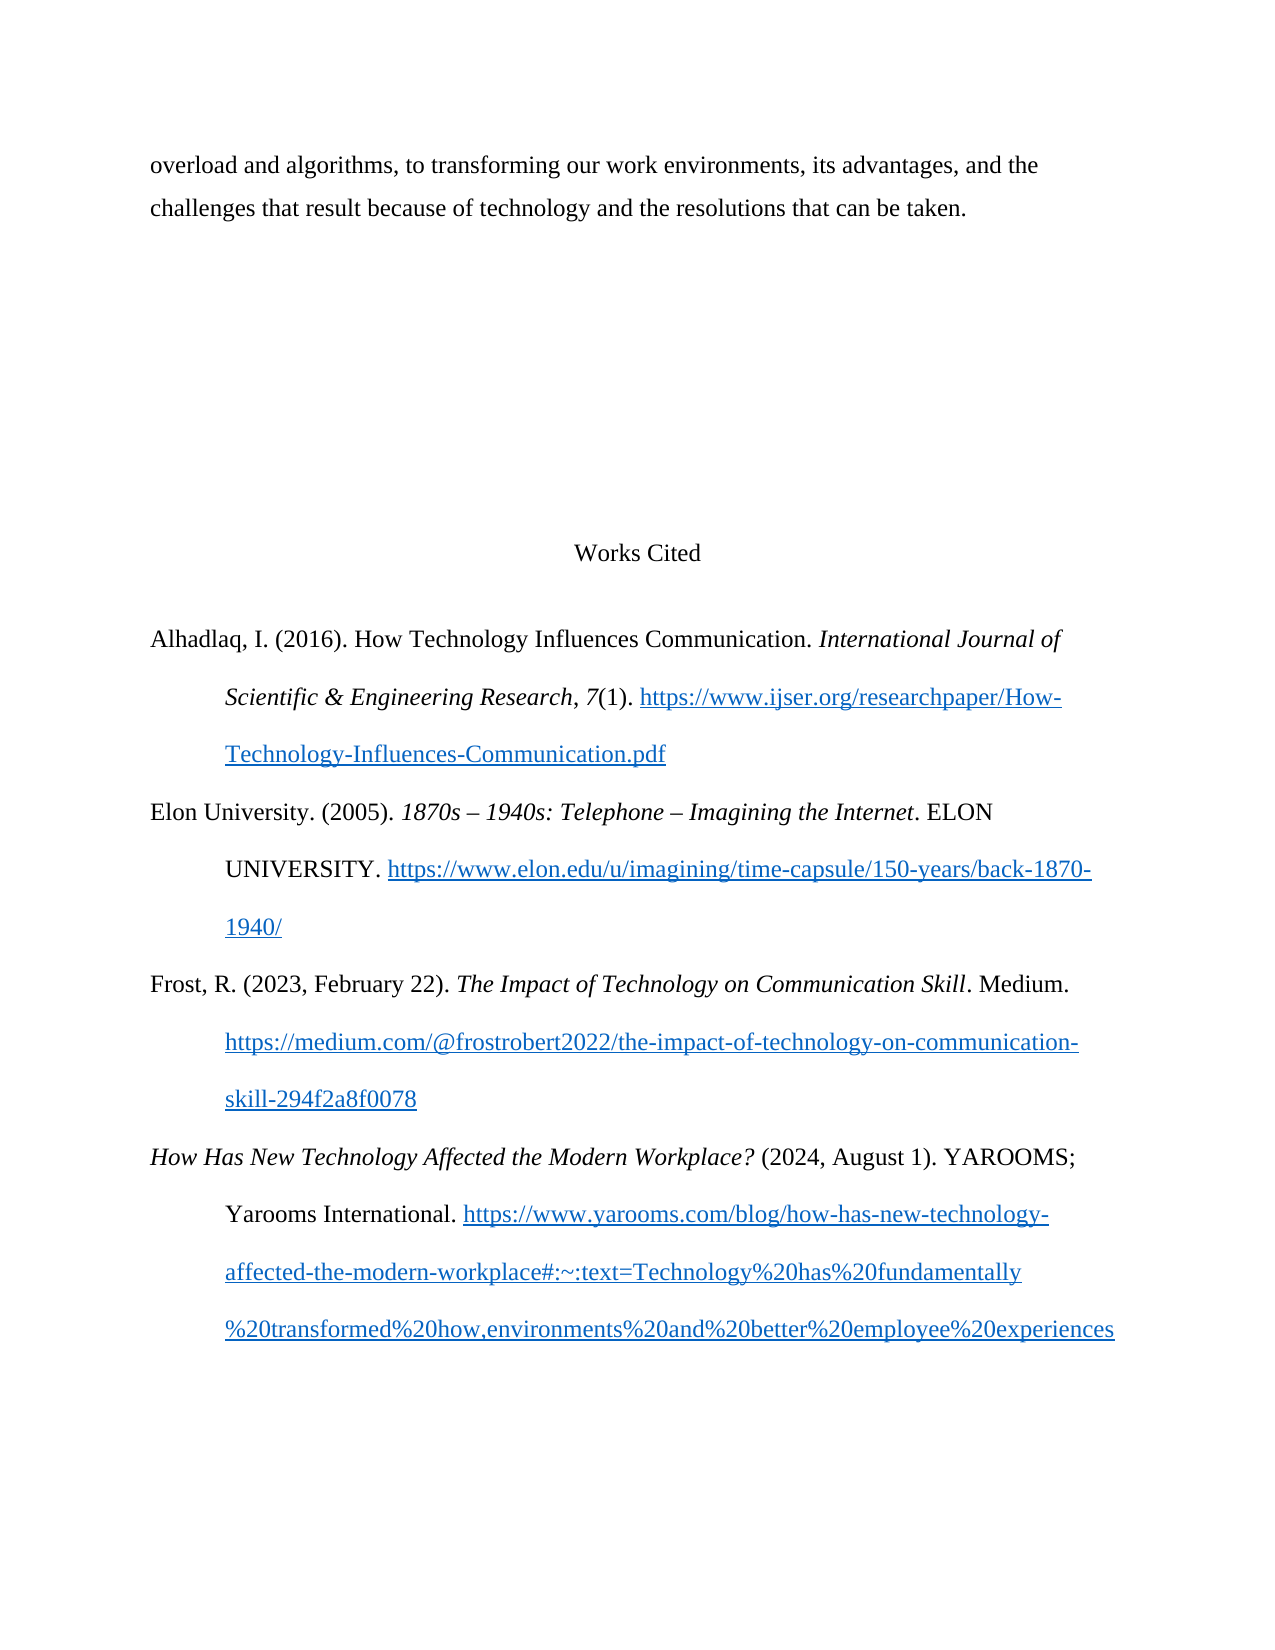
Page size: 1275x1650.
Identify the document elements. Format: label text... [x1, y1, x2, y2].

text How Has New Technology Affected the Modern Workplace? (2024, August 1). YAROOMS; Yarooms International. https://www.yarooms.com/blog/how-has-new-technology-affected-the-modern-workplace#:~:text=Technology%20has%20fundamentally%20transformed%20how,environments%20and%20better%20employee%20experiences [150, 1142, 1125, 1343]
text Frost, R. (2023, February 22). The Impact of Technology on Communication Skill. Medium. https://medium.com/@frostrobert2022/the-impact-of-technology-on-communication-skill-294f2a8f0078 [150, 969, 1125, 1113]
text Alhadlaq, I. (2016). How Technology Influences Communication. International Journal of Scientific & Engineering Research, 7(1). https://www.ijser.org/researchpaper/How-Technology-Influences-Communication.pdf [150, 624, 1125, 768]
text Elon University. (2005). 1870s – 1940s: Telephone – Imagining the Internet. ELON UNIVERSITY. https://www.elon.edu/u/imagining/time-capsule/150-years/back-1870-1940/ [150, 797, 1125, 941]
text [150, 150, 1125, 222]
text Works Cited [150, 538, 1125, 567]
